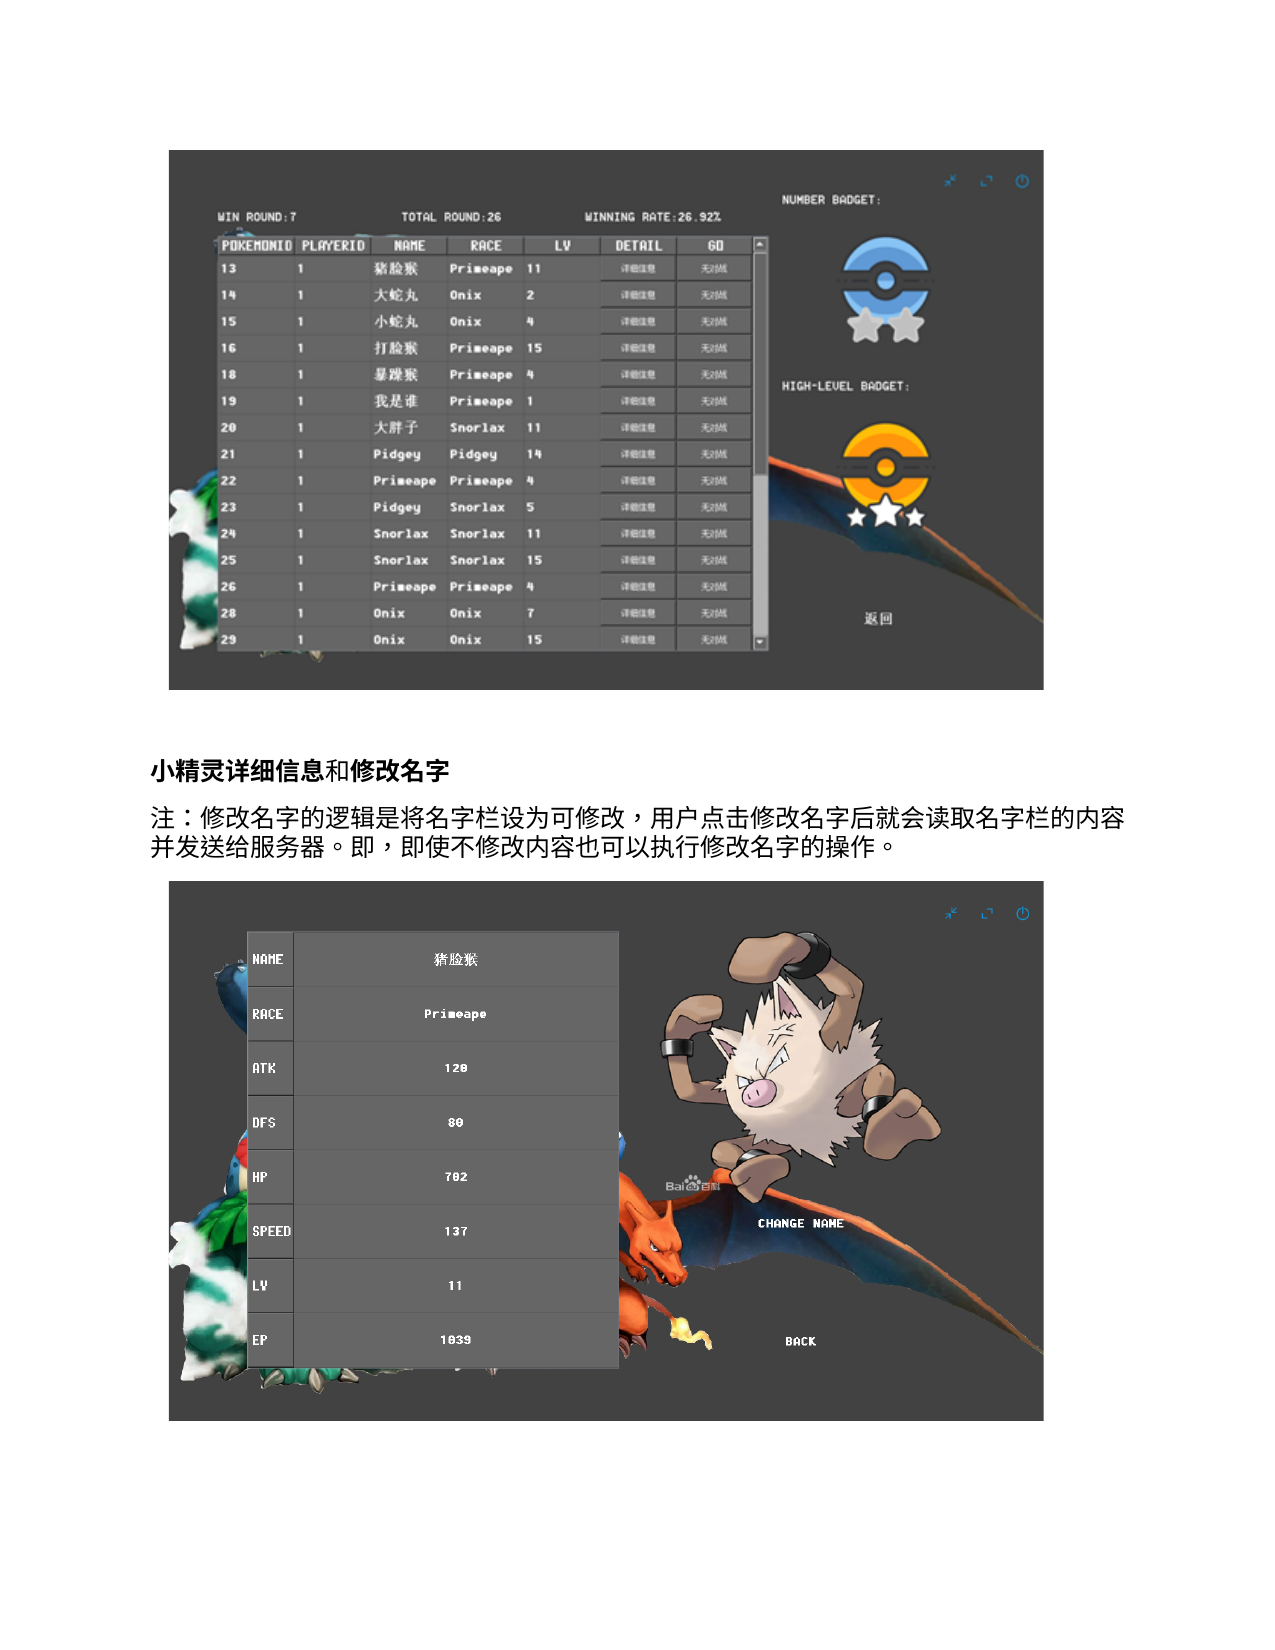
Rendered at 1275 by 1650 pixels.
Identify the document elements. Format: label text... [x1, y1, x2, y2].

picture [168, 150, 1044, 690]
text 注：修改名字的逻辑是将名字栏设为可修改，用户点击修改名字后就会读取名字栏的内容并发送给服务器。即，即使不修改内容也可以执行修改名字的操作。 [150, 805, 1125, 863]
picture [168, 881, 1044, 1421]
text 小精灵详细信息和修改名字 [150, 758, 1125, 786]
